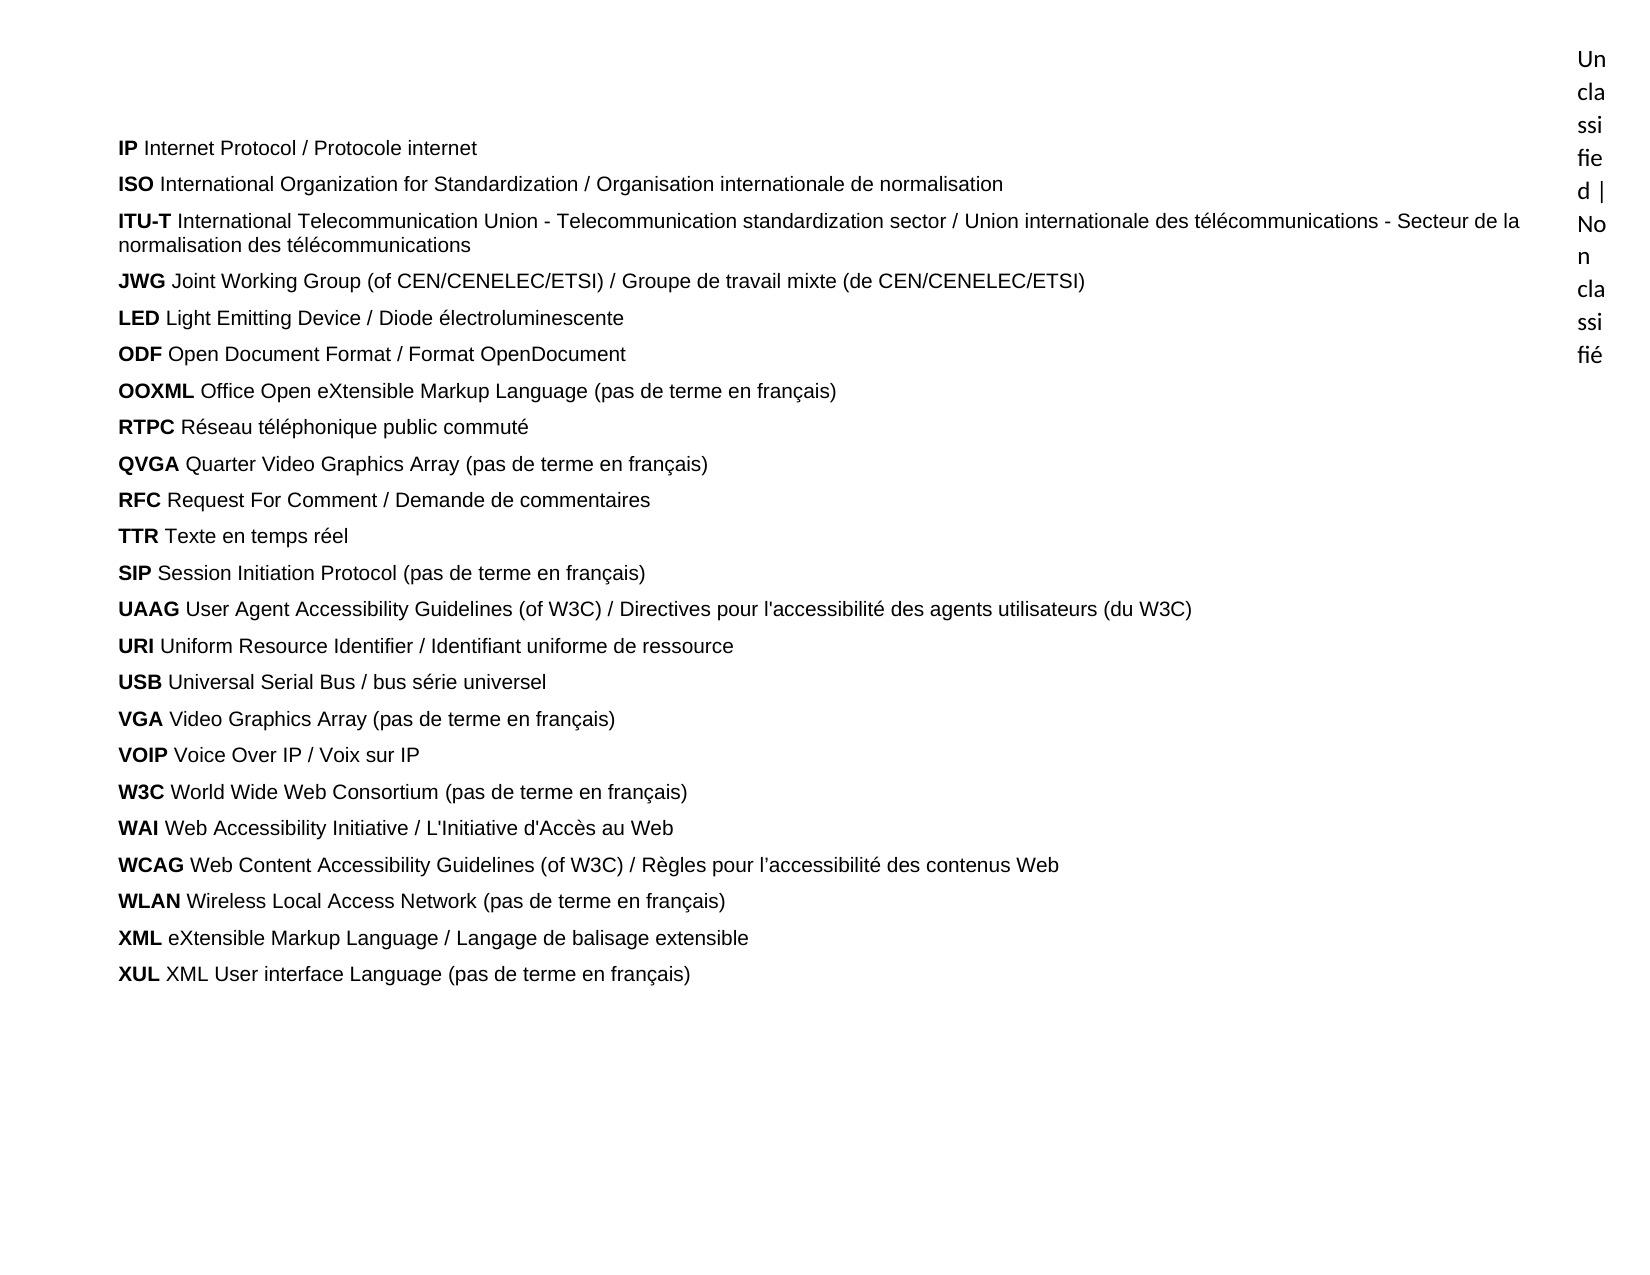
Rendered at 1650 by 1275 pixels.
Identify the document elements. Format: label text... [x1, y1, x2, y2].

text RFC Request For Comment / Demande de commentaires [118, 488, 1532, 512]
text UAAG User Agent Accessibility Guidelines (of W3C) / Directives pour l'accessibilité des agents utilisateurs (du W3C) [118, 597, 1532, 621]
text IP Internet Protocol / Protocole internet [118, 136, 1532, 160]
text USB Universal Serial Bus / bus série universel [118, 670, 1532, 694]
text WCAG Web Content Accessibility Guidelines (of W3C) / Règles pour l’accessibilité des contenus Web [118, 852, 1532, 876]
text OOXML Office Open eXtensible Markup Language (pas de terme en français) [118, 378, 1532, 402]
text VOIP Voice Over IP / Voix sur IP [118, 743, 1532, 767]
text URI Uniform Resource Identifier / Identifiant uniforme de ressource [118, 634, 1532, 658]
text XUL XML User interface Language (pas de terme en français) [118, 962, 1532, 986]
text ISO International Organization for Standardization / Organisation internationale de normalisation [118, 172, 1532, 196]
text QVGA Quarter Video Graphics Array (pas de terme en français) [118, 451, 1532, 475]
text XML eXtensible Markup Language / Langage de balisage extensible [118, 925, 1532, 949]
text JWG Joint Working Group (of CEN/CENELEC/ETSI) / Groupe de travail mixte (de CEN/CENELEC/ETSI) [118, 269, 1532, 293]
text LED Light Emitting Device / Diode électroluminescente [118, 306, 1532, 329]
text WLAN Wireless Local Access Network (pas de terme en français) [118, 889, 1532, 913]
text RTPC Réseau téléphonique public commuté [118, 415, 1532, 439]
text SIP Session Initiation Protocol (pas de terme en français) [118, 561, 1532, 585]
text ITU-T International Telecommunication Union - Telecommunication standardization sector / Union internationale des télécommunications - Secteur de la normalisation des télécommunications [118, 209, 1532, 257]
text VGA Video Graphics Array (pas de terme en français) [118, 707, 1532, 731]
text ODF Open Document Format / Format OpenDocument [118, 342, 1532, 366]
text TTR Texte en temps réel [118, 524, 1532, 548]
text WAI Web Accessibility Initiative / L'Initiative d'Accès au Web [118, 816, 1532, 840]
text W3C World Wide Web Consortium (pas de terme en français) [118, 779, 1532, 803]
